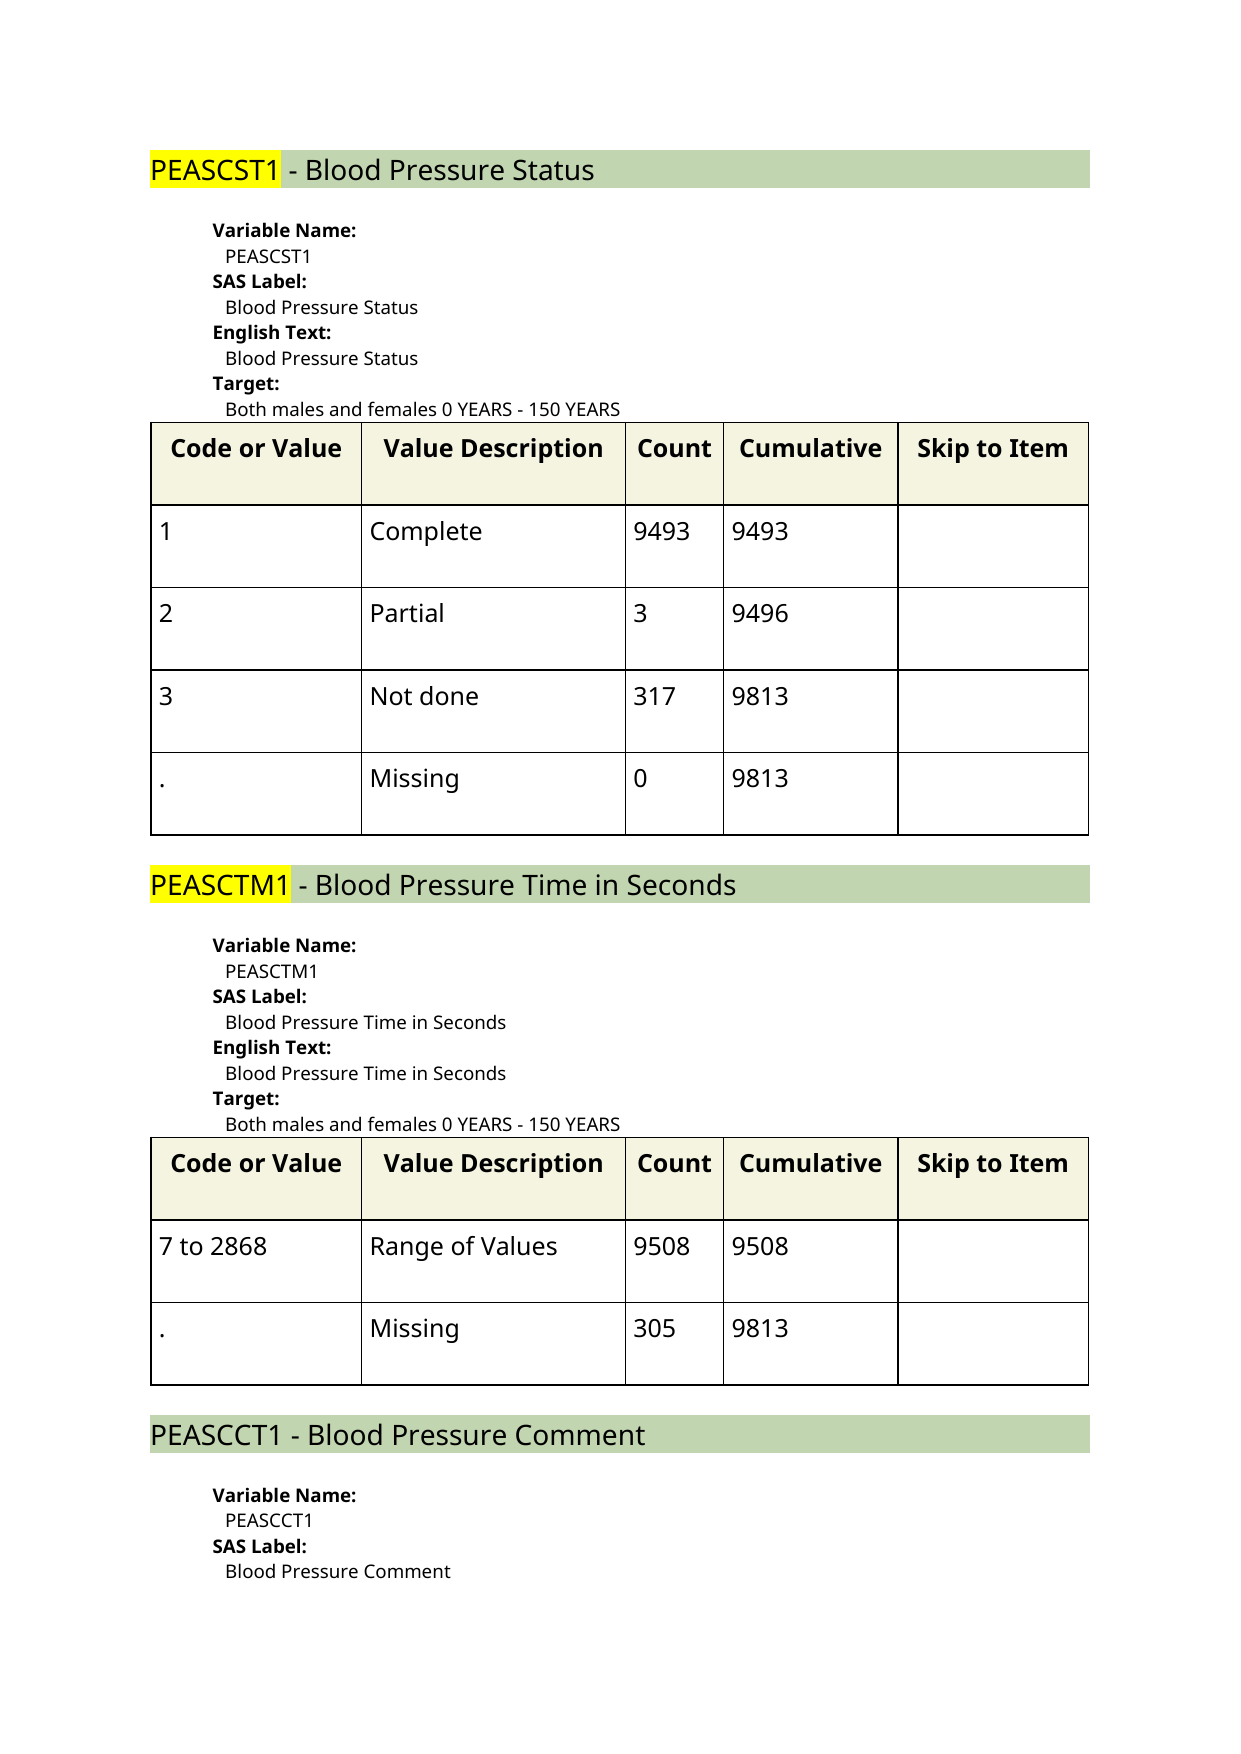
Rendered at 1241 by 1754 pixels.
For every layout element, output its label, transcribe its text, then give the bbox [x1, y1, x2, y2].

text Target: [212, 371, 1090, 396]
table_cell Range of Values [362, 1221, 625, 1302]
table_header Code or Value [152, 423, 361, 504]
table_cell 0 [626, 753, 723, 834]
table_cell 9493 [724, 506, 897, 587]
text PEASCCT1 [225, 1508, 1090, 1533]
text Blood Pressure Time in Seconds [225, 1009, 1090, 1034]
table_cell 317 [626, 671, 723, 752]
text SAS Label: [212, 983, 1090, 1009]
table_cell 9508 [724, 1221, 897, 1302]
table_cell 305 [626, 1303, 723, 1384]
table_cell 9813 [724, 753, 897, 834]
text PEASCCT1 - Blood Pressure Comment [150, 1415, 1090, 1453]
text PEASCTM1 [225, 958, 1090, 983]
text SAS Label: [212, 1533, 1090, 1559]
text Blood Pressure Status [225, 345, 1090, 371]
text Variable Name: [212, 217, 1090, 243]
table_cell Partial [362, 588, 625, 669]
table_cell 9508 [626, 1221, 723, 1302]
table_header Count [626, 1138, 723, 1219]
table_header Value Description [362, 1138, 625, 1219]
table_cell [899, 1303, 1088, 1384]
table_cell 9813 [724, 1303, 897, 1384]
text Blood Pressure Time in Seconds [225, 1060, 1090, 1086]
text SAS Label: [212, 268, 1090, 294]
table_cell [899, 506, 1088, 587]
text PEASCTM1 - Blood Pressure Time in Seconds [291, 865, 1090, 903]
text Variable Name: [212, 1482, 1090, 1508]
text English Text: [212, 1034, 1090, 1060]
text Variable Name: [212, 932, 1090, 958]
table_cell 9496 [724, 588, 897, 669]
table_cell 2 [152, 588, 361, 669]
text Blood Pressure Status [225, 294, 1090, 319]
table_cell Missing [362, 1303, 625, 1384]
table_cell . [152, 1303, 361, 1384]
table_cell . [152, 753, 361, 834]
table_cell Not done [362, 671, 625, 752]
table_cell [899, 588, 1088, 669]
table_cell Complete [362, 506, 625, 587]
text English Text: [212, 319, 1090, 345]
table_header Code or Value [152, 1138, 361, 1219]
table_cell 3 [626, 588, 723, 669]
text Target: [212, 1086, 1090, 1111]
table_cell 9493 [626, 506, 723, 587]
table_cell Missing [362, 753, 625, 834]
table_header Skip to Item [899, 1138, 1088, 1219]
text Blood Pressure Comment [225, 1559, 1090, 1584]
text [225, 396, 1090, 422]
table_cell 9813 [724, 671, 897, 752]
table_cell [899, 753, 1088, 834]
table_cell 1 [152, 506, 361, 587]
table_header Cumulative [724, 423, 897, 504]
text Both males and females 0 YEARS - 150 YEARS [225, 1111, 1090, 1137]
table_cell 7 to 2868 [152, 1221, 361, 1302]
table_header Cumulative [724, 1138, 897, 1219]
text PEASCST1 [225, 243, 1090, 268]
table_cell [899, 671, 1088, 752]
text PEASCST1 - Blood Pressure Status [281, 150, 1090, 188]
table_header Value Description [362, 423, 625, 504]
table_header Count [626, 423, 723, 504]
table_cell 3 [152, 671, 361, 752]
table_cell [899, 1221, 1088, 1302]
table_header Skip to Item [899, 423, 1088, 504]
